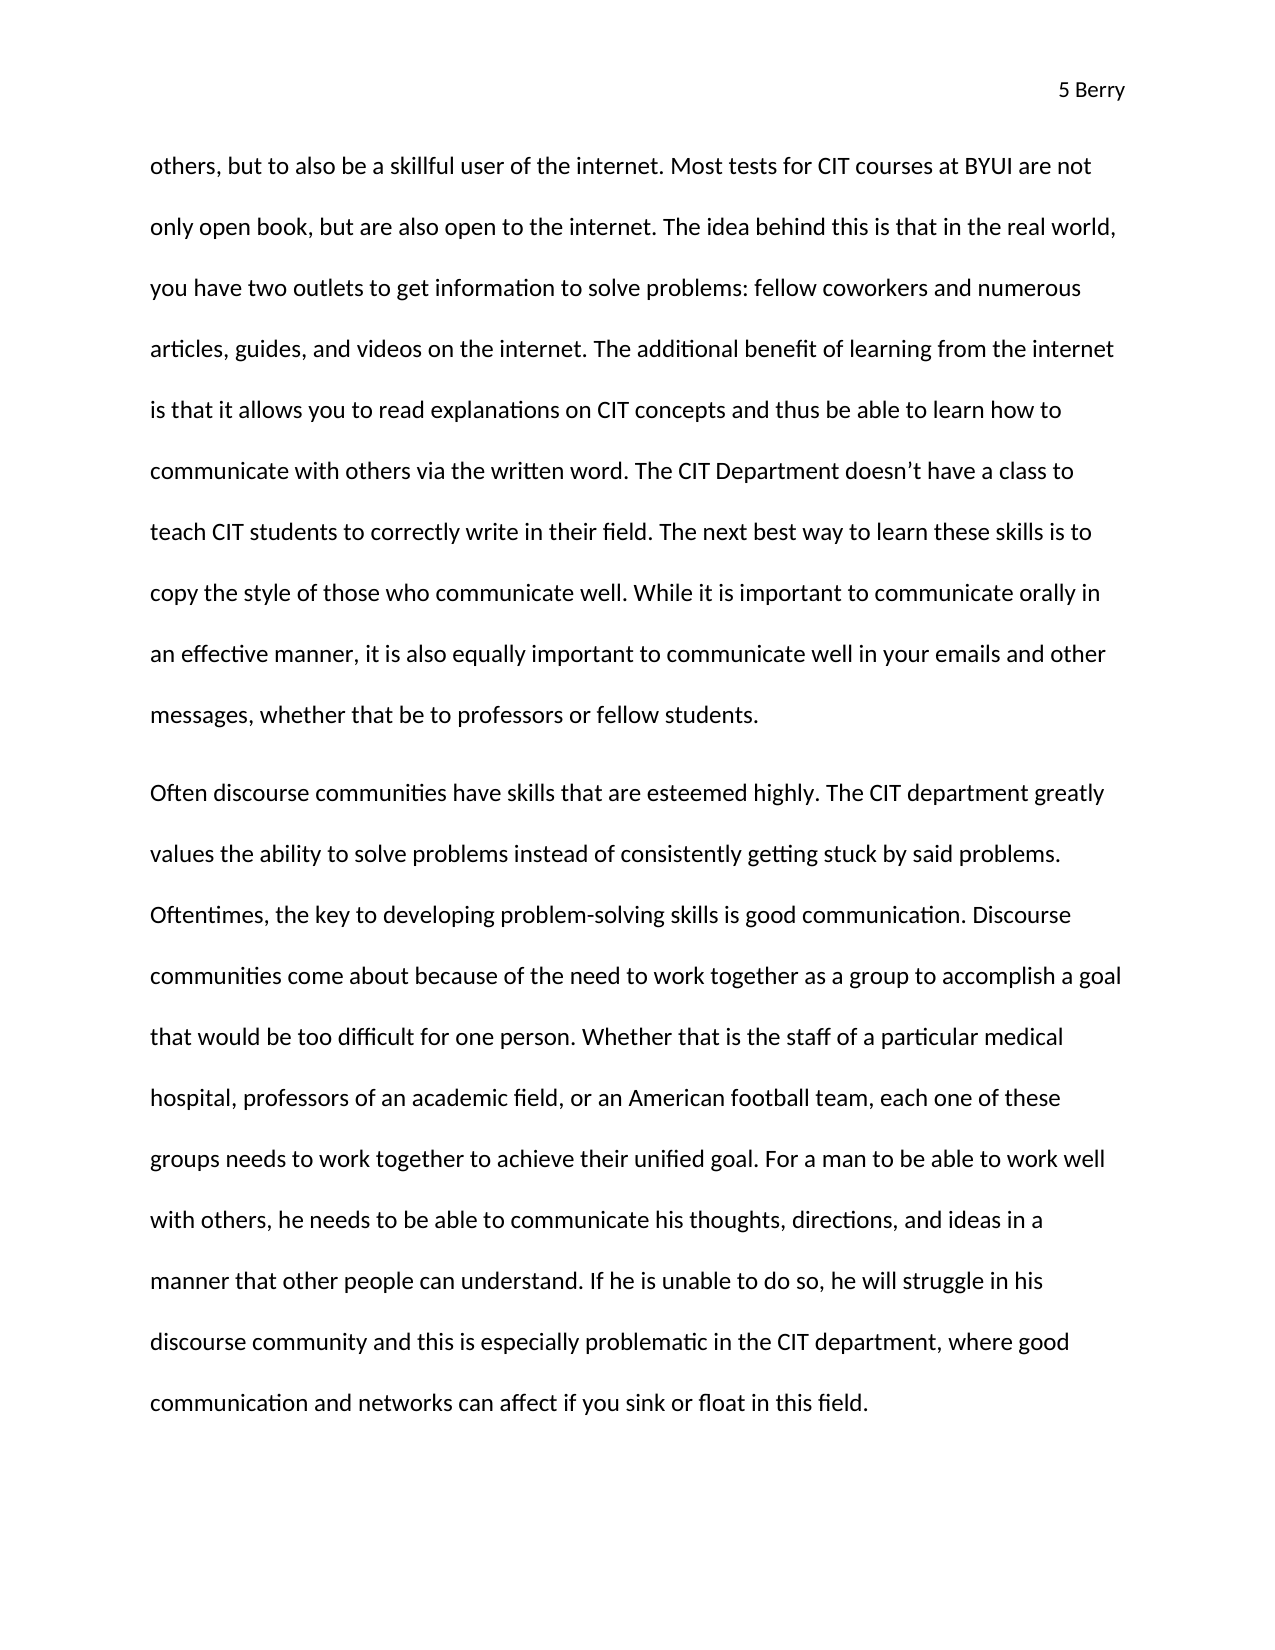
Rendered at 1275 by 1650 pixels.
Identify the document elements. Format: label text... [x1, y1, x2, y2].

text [150, 150, 1125, 730]
text Often discourse communities have skills that are esteemed highly. The CIT department greatly values the ability to solve problems instead of consistently getting stuck by said problems. Oftentimes, the key to developing problem-solving skills is good communication. Discourse communities come about because of the need to work together as a group to accomplish a goal that would be too difficult for one person. Whether that is the staff of a particular medical hospital, professors of an academic field, or an American football team, each one of these groups needs to work together to achieve their unified goal. For a man to be able to work well with others, he needs to be able to communicate his thoughts, directions, and ideas in a manner that other people can understand. If he is unable to do so, he will struggle in his discourse community and this is especially problematic in the CIT department, where good communication and networks can affect if you sink or float in this field. [150, 777, 1125, 1418]
